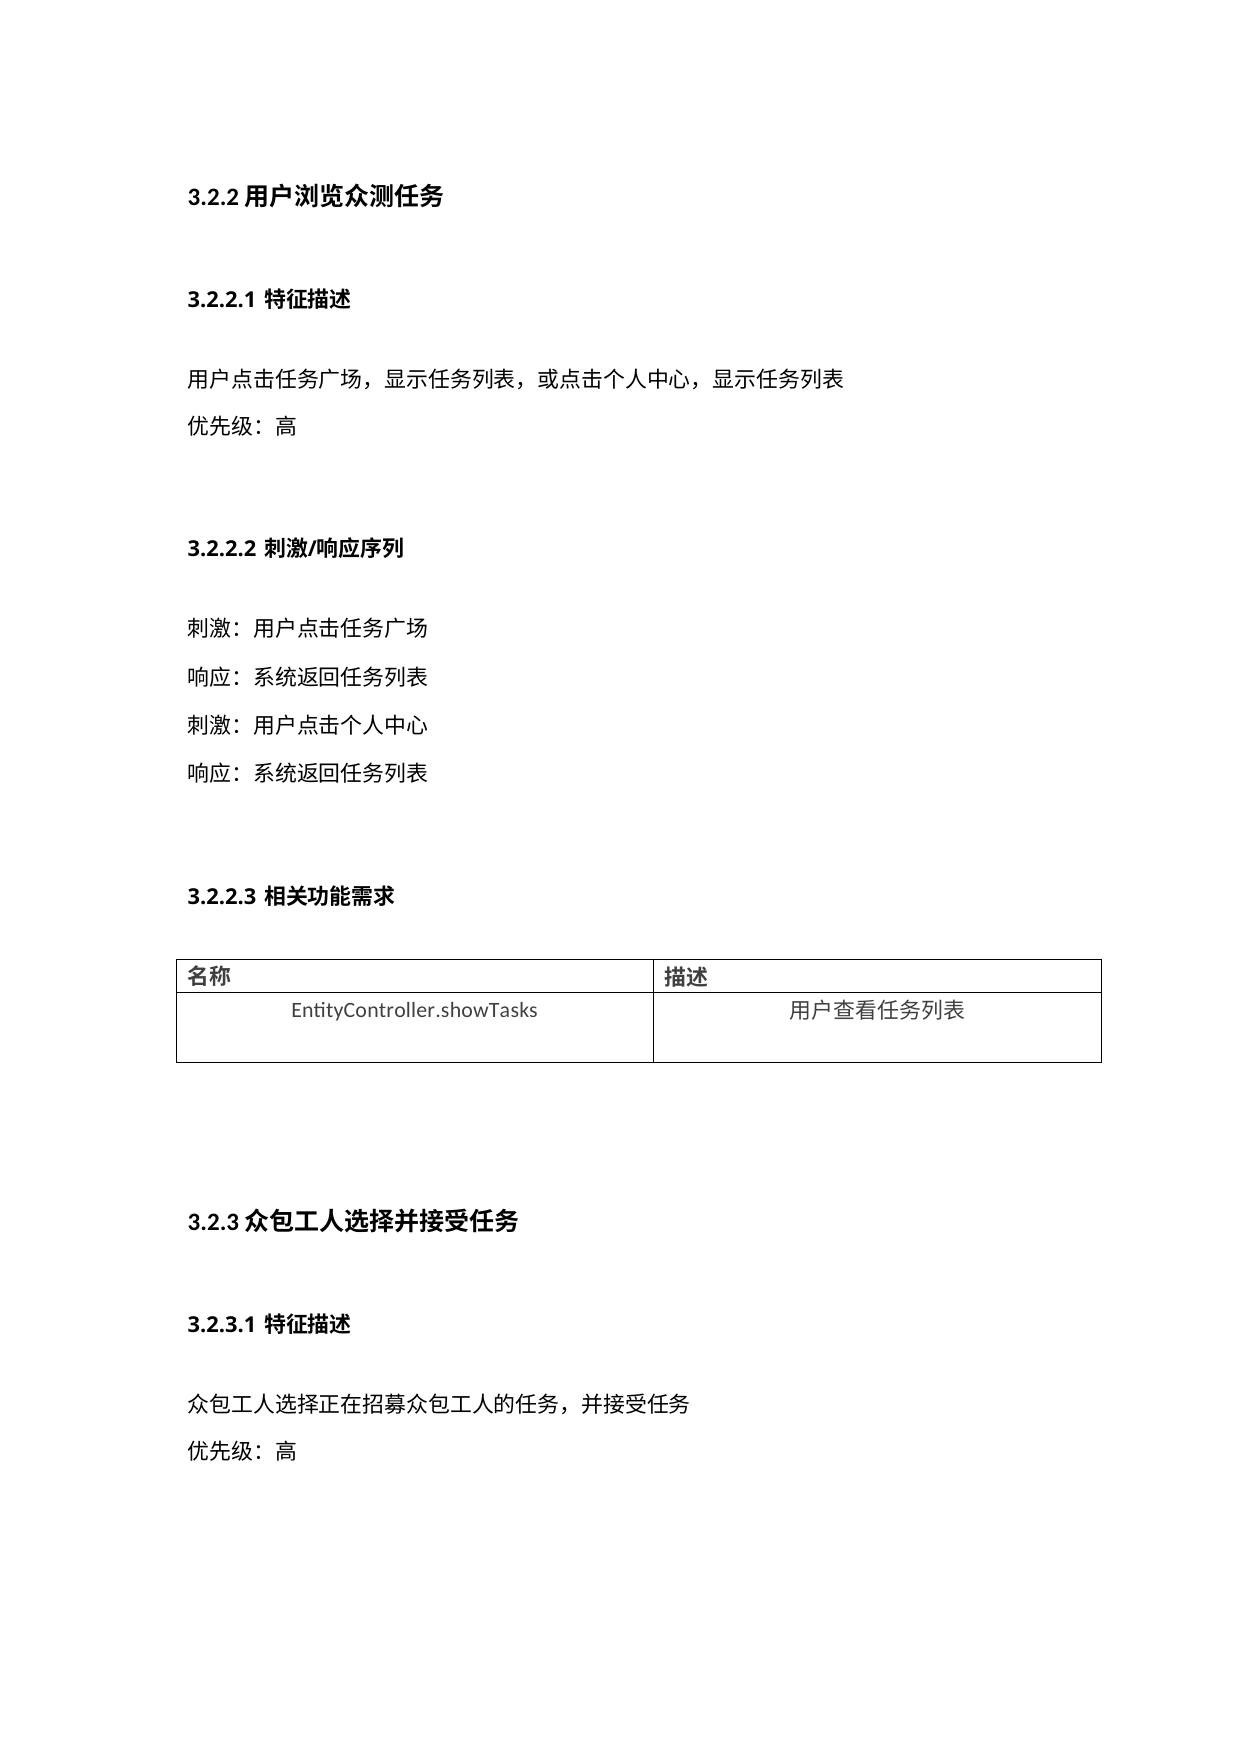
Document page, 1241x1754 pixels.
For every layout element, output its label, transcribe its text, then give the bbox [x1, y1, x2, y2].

text 响应：系统返回任务列表 [187, 756, 1053, 788]
table_header 描述 [654, 960, 1101, 992]
subtitle 3.2.2.1 特征描述 [187, 282, 1053, 315]
text 众包工人选择正在招募众包工人的任务，并接受任务 [187, 1387, 1053, 1419]
subtitle 3.2.2.2 刺激/响应序列 [187, 532, 1053, 564]
text 刺激：用户点击任务广场 [187, 611, 1053, 643]
table_header 名称 [177, 960, 653, 992]
subtitle 3.2.3 众包工人选择并接受任务 [187, 1187, 1053, 1252]
table_cell EntityController.showTasks [177, 993, 653, 1062]
text 优先级：高 [187, 1435, 1053, 1467]
subtitle 3.2.2.3 相关功能需求 [187, 879, 1053, 912]
text 用户点击任务广场，显示任务列表，或点击个人中心，显示任务列表 [187, 361, 1053, 394]
text 刺激：用户点击个人中心 [187, 708, 1053, 740]
subtitle 3.2.2 用户浏览众测任务 [187, 162, 1053, 227]
subtitle 3.2.3.1 特征描述 [187, 1307, 1053, 1340]
text 优先级：高 [187, 409, 1053, 442]
text 响应：系统返回任务列表 [187, 659, 1053, 692]
table_cell 用户查看任务列表 [654, 993, 1101, 1062]
